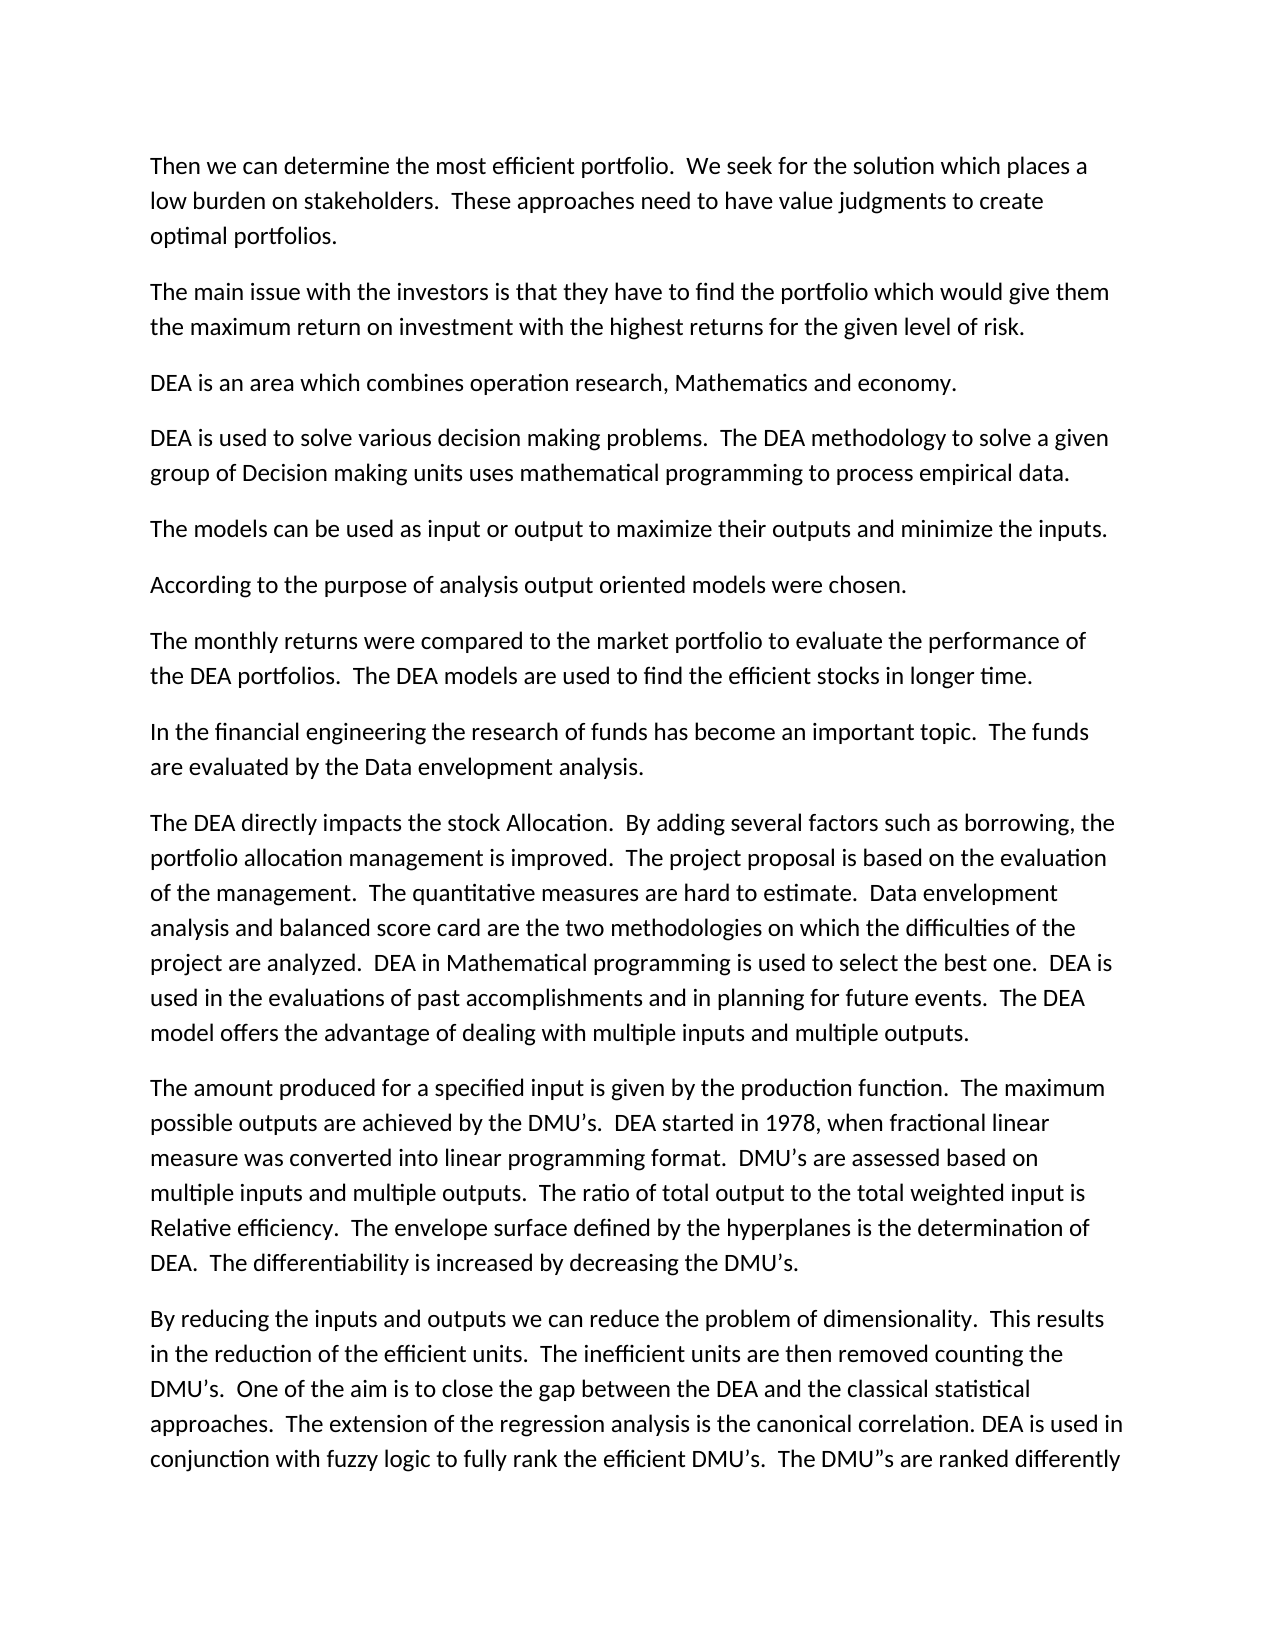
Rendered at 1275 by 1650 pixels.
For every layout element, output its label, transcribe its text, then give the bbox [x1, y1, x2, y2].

text In the financial engineering the research of funds has become an important topic. The funds are evaluated by the Data envelopment analysis. [150, 716, 1125, 781]
text The main issue with the investors is that they have to find the portfolio which would give them the maximum return on investment with the highest returns for the given level of risk. [150, 276, 1125, 341]
text The DEA directly impacts the stock Allocation. By adding several factors such as borrowing, the portfolio allocation management is improved. The project proposal is based on the evaluation of the management. The quantitative measures are hard to estimate. Data envelopment analysis and balanced score card are the two methodologies on which the difficulties of the project are analyzed. DEA in Mathematical programming is used to select the best one. DEA is used in the evaluations of past accomplishments and in planning for future events. The DEA model offers the advantage of dealing with multiple inputs and multiple outputs. [150, 807, 1125, 1047]
text Then we can determine the most efficient portfolio. We seek for the solution which places a low burden on stakeholders. These approaches need to have value judgments to create optimal portfolios. [150, 150, 1125, 251]
text DEA is an area which combines operation research, Mathematics and economy. [150, 367, 1125, 397]
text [150, 1303, 1125, 1474]
text According to the purpose of analysis output oriented models were chosen. [150, 569, 1125, 600]
text The amount produced for a specified input is given by the production function. The maximum possible outputs are achieved by the DMU’s. DEA started in 1978, when fractional linear measure was converted into linear programming format. DMU’s are assessed based on multiple inputs and multiple outputs. The ratio of total output to the total weighted input is Relative efficiency. The envelope surface defined by the hyperplanes is the determination of DEA. The differentiability is increased by decreasing the DMU’s. [150, 1072, 1125, 1278]
text The models can be used as input or output to maximize their outputs and minimize the inputs. [150, 513, 1125, 544]
text DEA is used to solve various decision making problems. The DEA methodology to solve a given group of Decision making units uses mathematical programming to process empirical data. [150, 422, 1125, 488]
text The monthly returns were compared to the market portfolio to evaluate the performance of the DEA portfolios. The DEA models are used to find the efficient stocks in longer time. [150, 625, 1125, 691]
